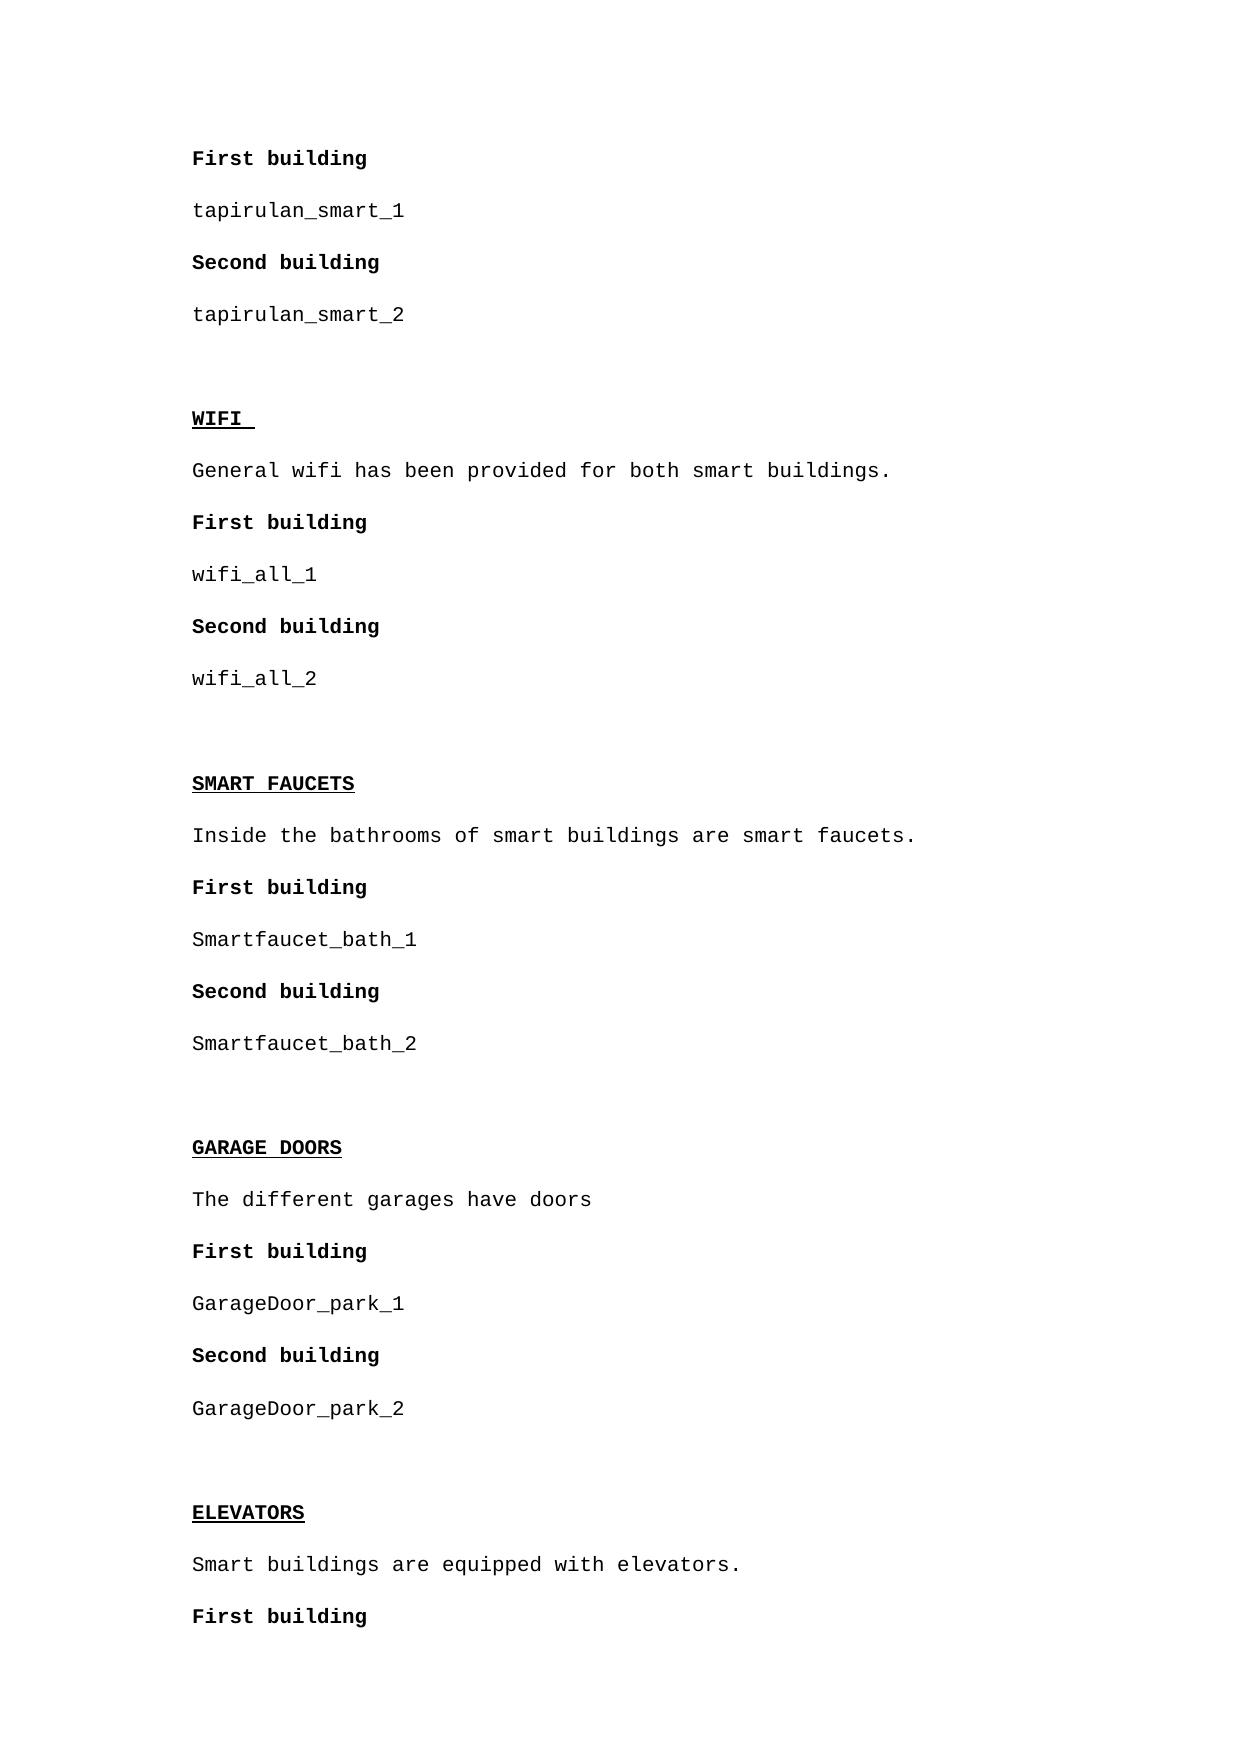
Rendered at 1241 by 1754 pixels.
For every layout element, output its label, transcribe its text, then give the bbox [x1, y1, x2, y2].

text ELEVATORS [118, 1502, 1122, 1525]
text GARAGE DOORS [192, 1137, 1122, 1161]
text wifi_all_2 [118, 668, 1122, 692]
text tapirulan_smart_2 [192, 304, 1122, 327]
text Smartfaucet_bath_2 [192, 1033, 1122, 1057]
text Second building [192, 981, 1122, 1004]
text Smart buildings are equipped with elevators. [118, 1554, 1122, 1577]
text GarageDoor_park_1 [118, 1293, 1122, 1317]
text First building [192, 148, 1122, 171]
text WIFI [118, 408, 1122, 432]
text General wifi has been provided for both smart buildings. [118, 460, 1122, 484]
text The different garages have doors [192, 1189, 1122, 1213]
text Second building [192, 252, 1122, 275]
text First building [192, 512, 1122, 536]
text tapirulan_smart_1 [192, 200, 1122, 223]
text Smartfaucet_bath_1 [192, 929, 1122, 952]
text First building [192, 877, 1122, 900]
text Second building [192, 616, 1122, 640]
text GarageDoor_park_2 [118, 1398, 1122, 1421]
text Second building [192, 1346, 1122, 1369]
text wifi_all_1 [118, 564, 1122, 588]
text First building [192, 1241, 1122, 1265]
text Inside the bathrooms of smart buildings are smart faucets. [192, 825, 1122, 848]
text First building [192, 1606, 1122, 1629]
text SMART FAUCETS [192, 773, 1122, 796]
